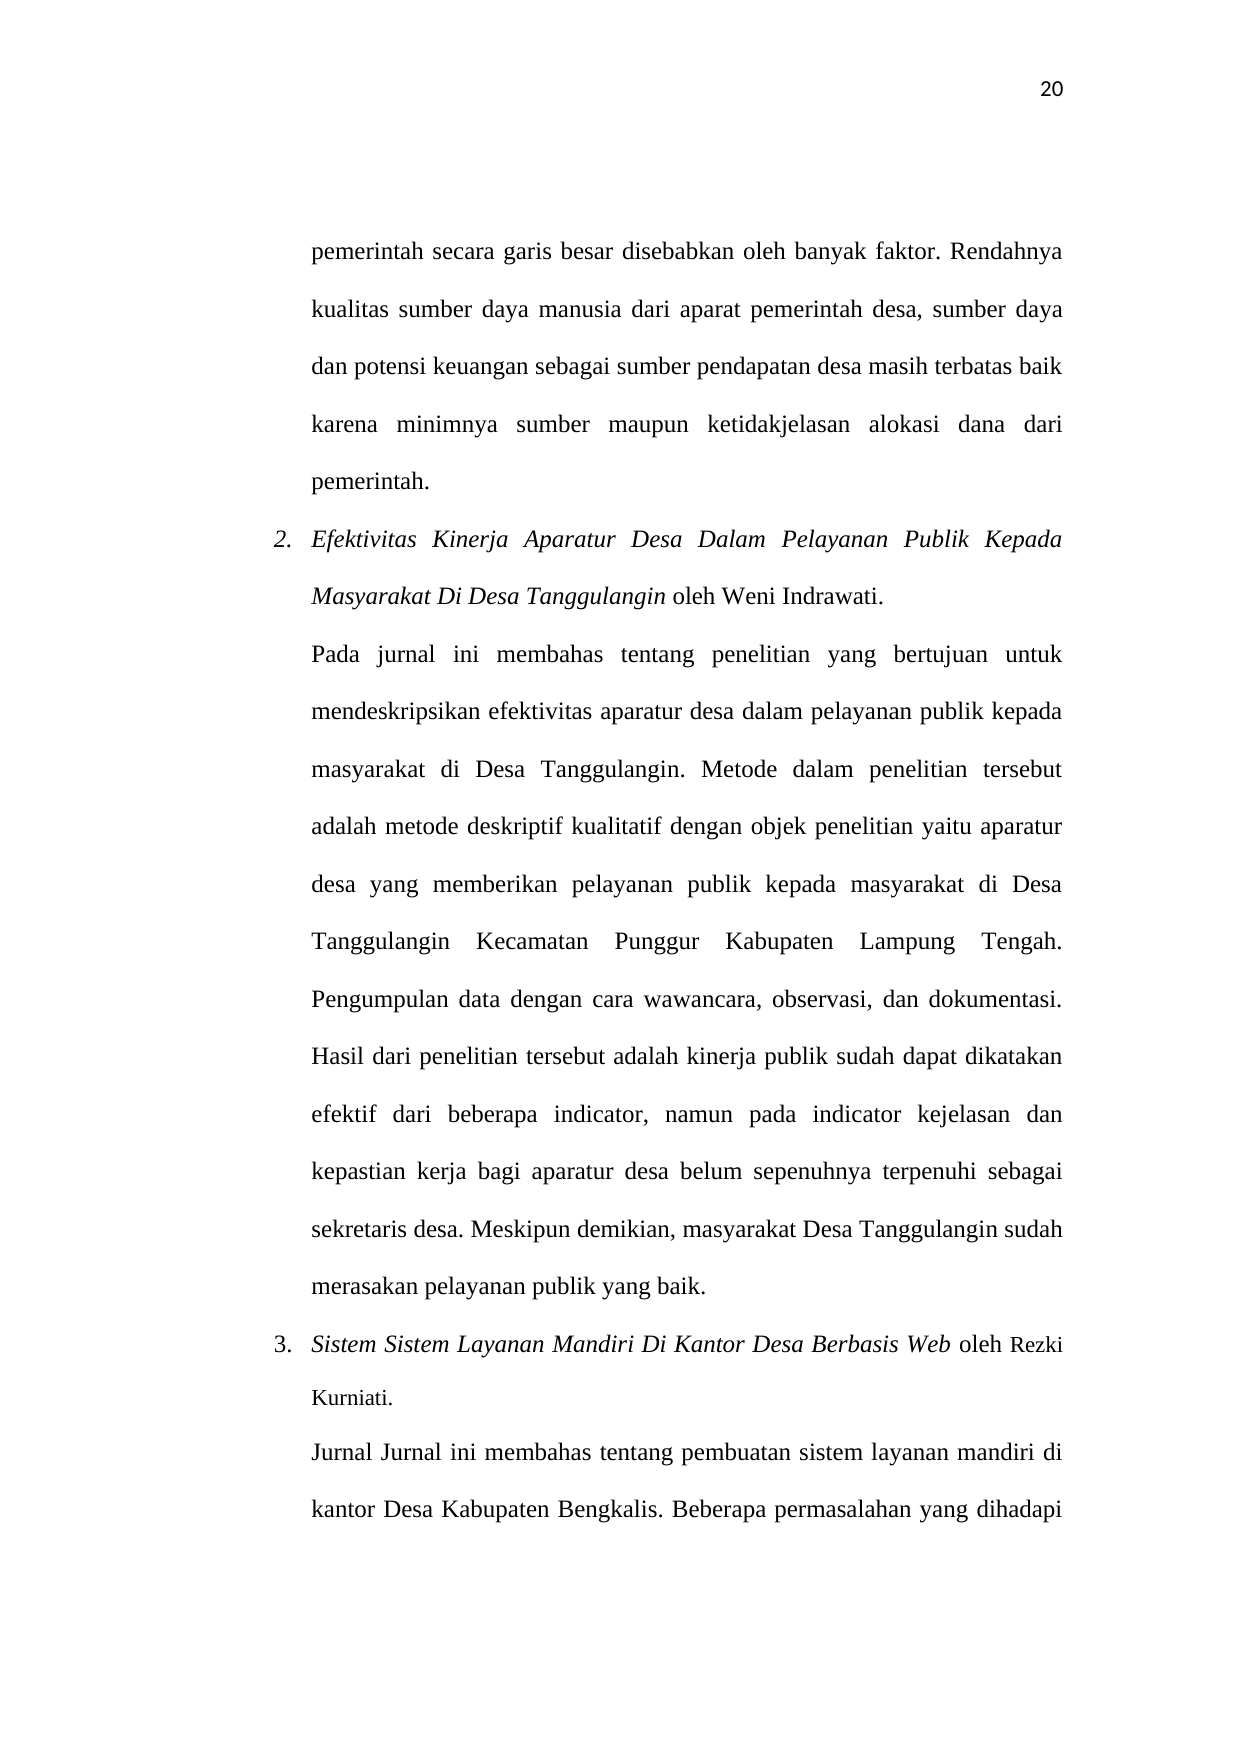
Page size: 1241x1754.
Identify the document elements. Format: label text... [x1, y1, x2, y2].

list Efektivitas Kinerja Aparatur Desa Dalam Pelayanan Publik Kepada Masyarakat Di Desa Tanggulangin oleh Weni Indrawati. [274, 524, 1063, 610]
text Pada jurnal ini membahas tentang penelitian yang bertujuan untuk mendeskripsikan efektivitas aparatur desa dalam pelayanan publik kepada masyarakat di Desa Tanggulangin. Metode dalam penelitian tersebut adalah metode deskriptif kualitatif dengan objek penelitian yaitu aparatur desa yang memberikan pelayanan publik kepada masyarakat di Desa Tanggulangin Kecamatan Punggur Kabupaten Lampung Tengah. Pengumpulan data dengan cara wawancara, observasi, dan dokumentasi. Hasil dari penelitian tersebut adalah kinerja publik sudah dapat dikatakan efektif dari beberapa indicator, namun pada indicator kejelasan dan kepastian kerja bagi aparatur desa belum sepenuhnya terpenuhi sebagai sekretaris desa. Meskipun demikian, masyarakat Desa Tanggulangin sudah merasakan pelayanan publik yang baik. [311, 639, 1063, 1300]
list Sistem Sistem Layanan Mandiri Di Kantor Desa Berbasis Web oleh Rezki Kurniati. [274, 1329, 1063, 1410]
